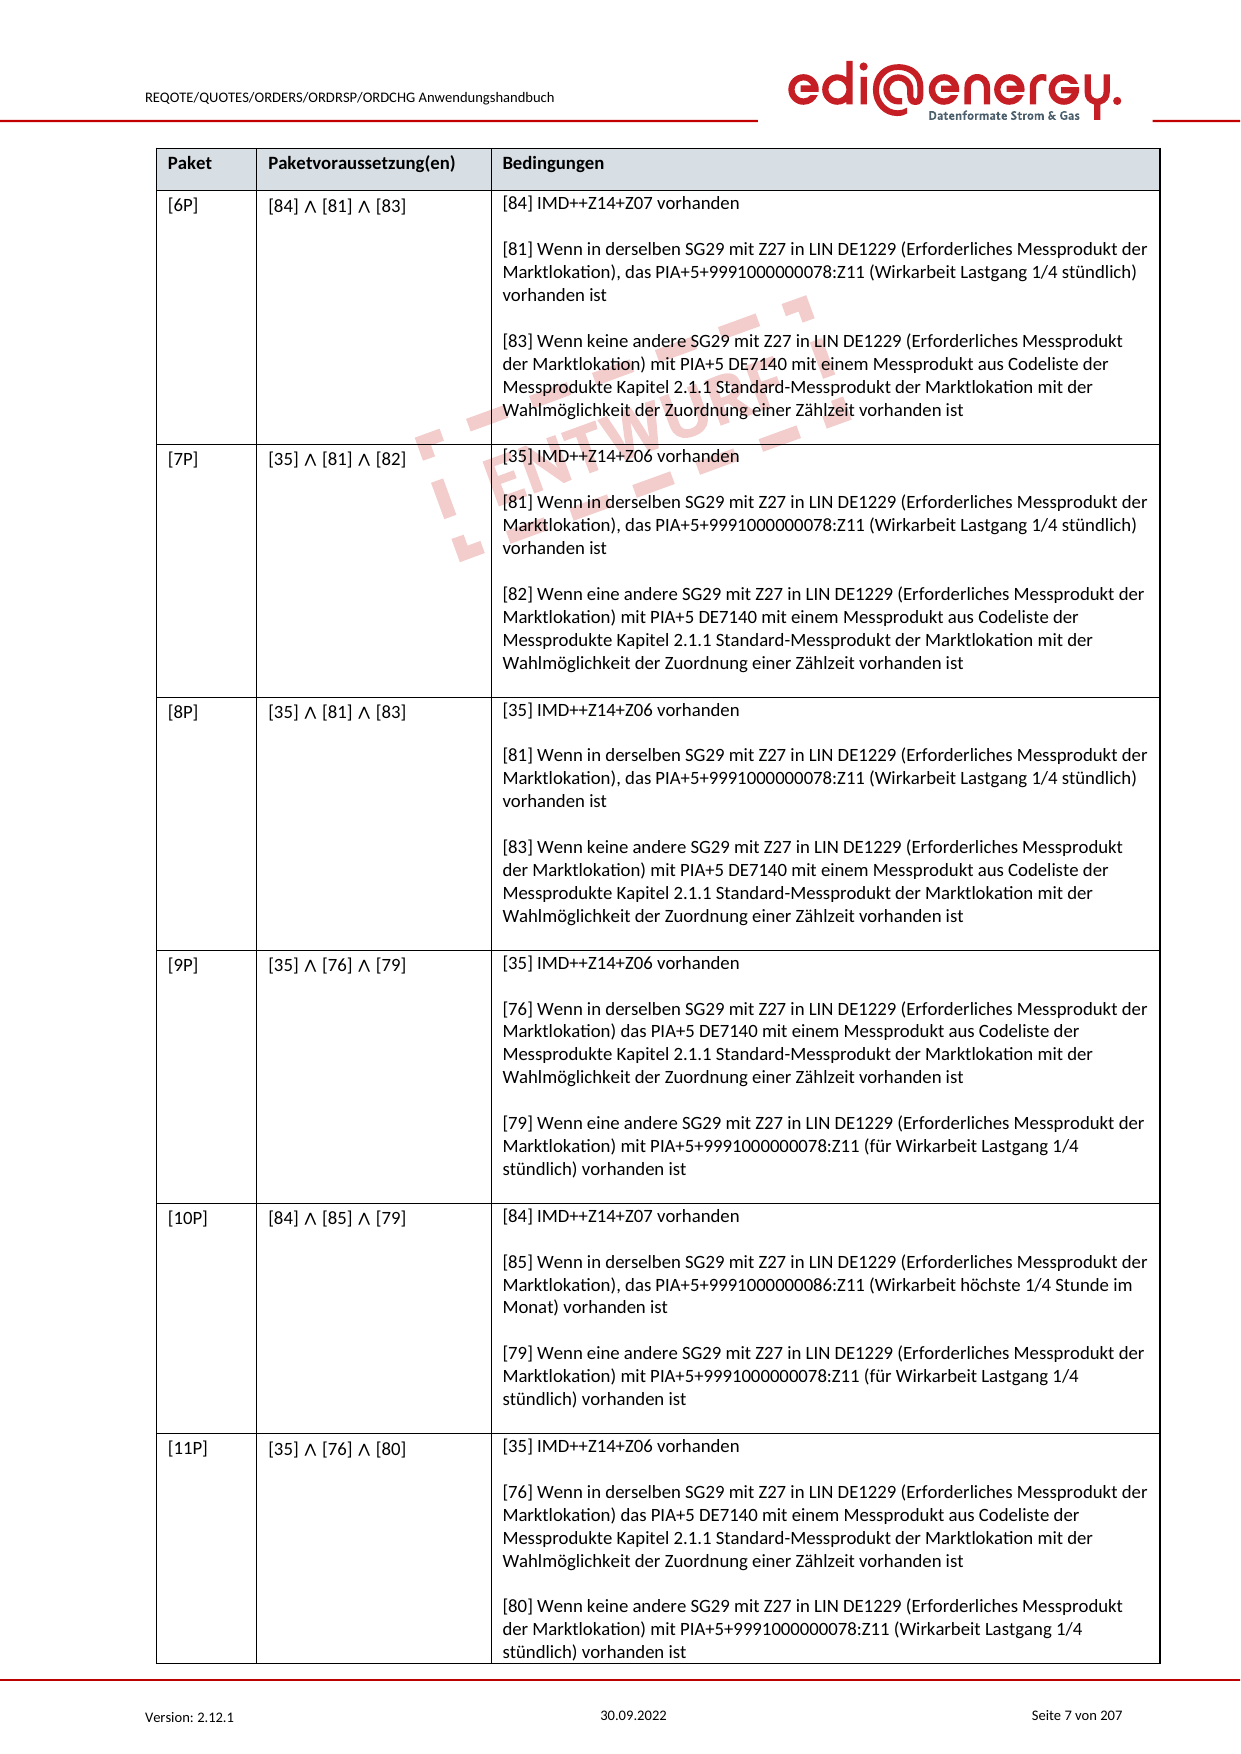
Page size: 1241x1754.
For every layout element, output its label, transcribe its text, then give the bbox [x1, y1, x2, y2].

table_cell [35] IMD++Z14+Z06 vorhanden [81] Wenn in derselben SG29 mit Z27 in LIN DE1229 (Erforderliches Messprodukt der Marktlokation), das PIA+5+9991000000078:Z11 (Wirkarbeit Lastgang 1/4 stündlich) vorhanden ist [83] Wenn keine andere SG29 mit Z27 in LIN DE1229 (Erforderliches Messprodukt der Marktlokation) mit PIA+5 DE7140 mit einem Messprodukt aus Codeliste der Messprodukte Kapitel 2.1.1 Standard-Messprodukt der Marktlokation mit der Wahlmöglichkeit der Zuordnung einer Zählzeit vorhanden ist [492, 698, 1159, 950]
table_cell [8P] [157, 698, 256, 950]
table_cell [7P] [157, 445, 256, 697]
table_cell [6P] [157, 191, 256, 443]
table_cell [35] IMD++Z14+Z06 vorhanden [81] Wenn in derselben SG29 mit Z27 in LIN DE1229 (Erforderliches Messprodukt der Marktlokation), das PIA+5+9991000000078:Z11 (Wirkarbeit Lastgang 1/4 stündlich) vorhanden ist [82] Wenn eine andere SG29 mit Z27 in LIN DE1229 (Erforderliches Messprodukt der Marktlokation) mit PIA+5 DE7140 mit einem Messprodukt aus Codeliste der Messprodukte Kapitel 2.1.1 Standard-Messprodukt der Marktlokation mit der Wahlmöglichkeit der Zuordnung einer Zählzeit vorhanden ist [492, 445, 1159, 697]
table_header Bedingungen [492, 149, 1159, 190]
table_header Paketvoraussetzung(en) [257, 149, 491, 190]
table_cell [35] ∧ [81] ∧ [83] [257, 698, 491, 950]
table_cell [35] ∧ [76] ∧ [79] [257, 951, 491, 1203]
table_cell [84] IMD++Z14+Z07 vorhanden [81] Wenn in derselben SG29 mit Z27 in LIN DE1229 (Erforderliches Messprodukt der Marktlokation), das PIA+5+9991000000078:Z11 (Wirkarbeit Lastgang 1/4 stündlich) vorhanden ist [83] Wenn keine andere SG29 mit Z27 in LIN DE1229 (Erforderliches Messprodukt der Marktlokation) mit PIA+5 DE7140 mit einem Messprodukt aus Codeliste der Messprodukte Kapitel 2.1.1 Standard-Messprodukt der Marktlokation mit der Wahlmöglichkeit der Zuordnung einer Zählzeit vorhanden ist [492, 191, 1159, 443]
table_cell [84] ∧ [85] ∧ [79] [257, 1204, 491, 1433]
table_cell [35] IMD++Z14+Z06 vorhanden [76] Wenn in derselben SG29 mit Z27 in LIN DE1229 (Erforderliches Messprodukt der Marktlokation) das PIA+5 DE7140 mit einem Messprodukt aus Codeliste der Messprodukte Kapitel 2.1.1 Standard-Messprodukt der Marktlokation mit der Wahlmöglichkeit der Zuordnung einer Zählzeit vorhanden ist [79] Wenn eine andere SG29 mit Z27 in LIN DE1229 (Erforderliches Messprodukt der Marktlokation) mit PIA+5+9991000000078:Z11 (für Wirkarbeit Lastgang 1/4 stündlich) vorhanden ist [492, 951, 1159, 1203]
table_cell [84] ∧ [81] ∧ [83] [257, 191, 491, 443]
table_header Paket [157, 149, 256, 190]
table_cell [10P] [157, 1204, 256, 1433]
table_cell [84] IMD++Z14+Z07 vorhanden [85] Wenn in derselben SG29 mit Z27 in LIN DE1229 (Erforderliches Messprodukt der Marktlokation), das PIA+5+9991000000086:Z11 (Wirkarbeit höchste 1/4 Stunde im Monat) vorhanden ist [79] Wenn eine andere SG29 mit Z27 in LIN DE1229 (Erforderliches Messprodukt der Marktlokation) mit PIA+5+9991000000078:Z11 (für Wirkarbeit Lastgang 1/4 stündlich) vorhanden ist [492, 1204, 1159, 1433]
table_cell [11P] [157, 1434, 256, 1663]
table_cell [35] ∧ [76] ∧ [80] [257, 1434, 491, 1663]
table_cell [492, 1434, 1159, 1663]
table_cell [35] ∧ [81] ∧ [82] [257, 445, 491, 697]
table_cell [9P] [157, 951, 256, 1203]
